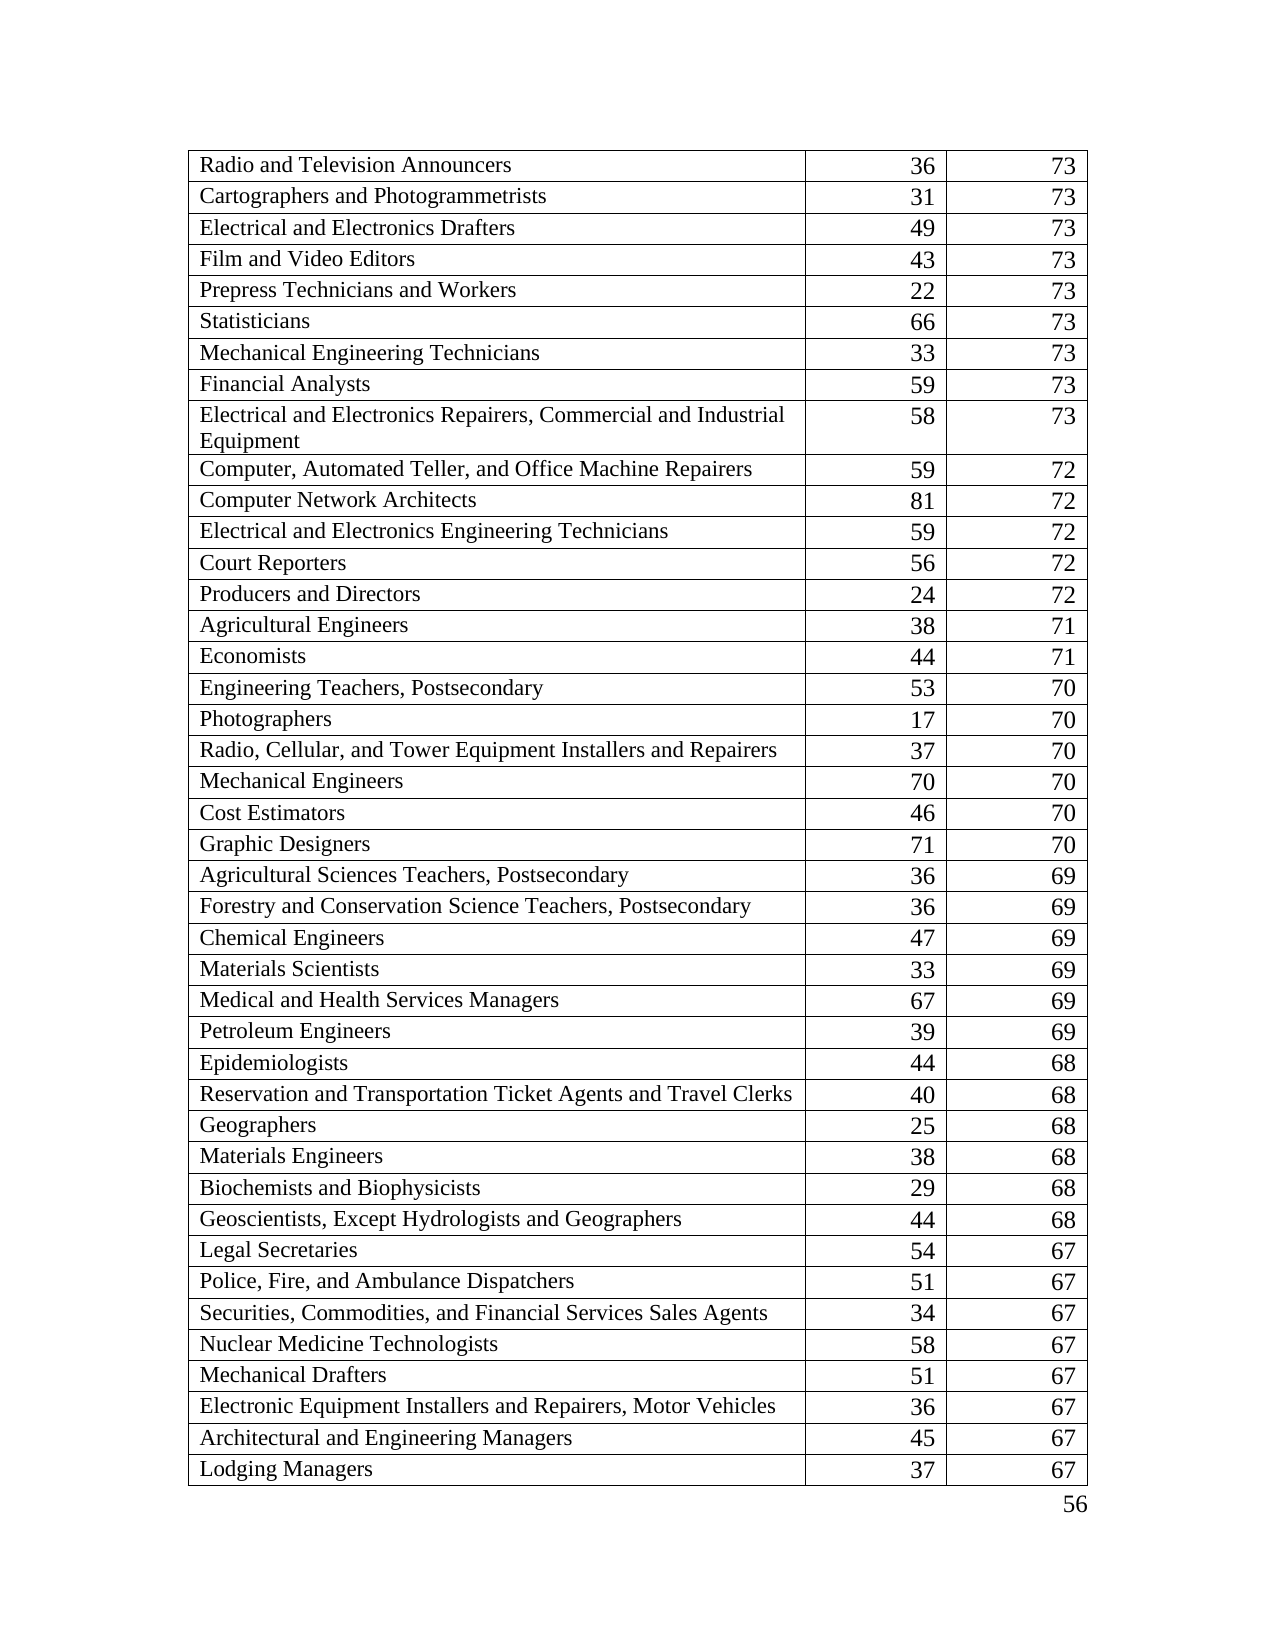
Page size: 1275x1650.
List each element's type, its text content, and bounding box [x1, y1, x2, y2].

table_cell 70 [947, 736, 1087, 766]
table_cell 68 [947, 1049, 1087, 1079]
table_cell 54 [806, 1236, 946, 1266]
table_cell 56 [806, 549, 946, 579]
table_cell Chemical Engineers [189, 924, 805, 954]
table_cell 44 [806, 642, 946, 672]
table_cell 69 [947, 892, 1087, 922]
table_cell 37 [806, 736, 946, 766]
table_cell 72 [947, 580, 1087, 610]
table_cell 40 [806, 1080, 946, 1110]
table_cell 67 [947, 1424, 1087, 1454]
table_cell 73 [947, 370, 1087, 400]
table_cell 17 [806, 705, 946, 735]
table_cell 67 [947, 1330, 1087, 1360]
table_cell Prepress Technicians and Workers [189, 276, 805, 306]
table_cell 73 [947, 214, 1087, 244]
table_cell Mechanical Engineers [189, 767, 805, 797]
table_cell 69 [947, 986, 1087, 1016]
table_cell 68 [947, 1142, 1087, 1172]
table_cell 34 [806, 1299, 946, 1329]
table_cell 33 [806, 339, 946, 369]
table_cell 46 [806, 799, 946, 829]
table_cell 73 [947, 307, 1087, 337]
table_cell 39 [806, 1017, 946, 1047]
table_cell Legal Secretaries [189, 1236, 805, 1266]
table_cell 44 [806, 1205, 946, 1235]
table_cell 73 [947, 182, 1087, 212]
table_cell Engineering Teachers, Postsecondary [189, 674, 805, 704]
table_cell 51 [806, 1361, 946, 1391]
table_cell 58 [806, 1330, 946, 1360]
table_cell Electrical and Electronics Drafters [189, 214, 805, 244]
table_cell 31 [806, 182, 946, 212]
table_cell 38 [806, 1142, 946, 1172]
table_cell 51 [806, 1267, 946, 1297]
table_cell 36 [806, 892, 946, 922]
table_cell Graphic Designers [189, 830, 805, 860]
table_cell Cost Estimators [189, 799, 805, 829]
table_cell Financial Analysts [189, 370, 805, 400]
table_cell Petroleum Engineers [189, 1017, 805, 1047]
table_cell 70 [947, 830, 1087, 860]
table_cell 36 [806, 1392, 946, 1422]
table_cell 22 [806, 276, 946, 306]
table_cell Radio and Television Announcers [189, 151, 805, 181]
table_cell Reservation and Transportation Ticket Agents and Travel Clerks [189, 1080, 805, 1110]
table_cell 67 [947, 1299, 1087, 1329]
table_cell 67 [947, 1392, 1087, 1422]
table_cell Court Reporters [189, 549, 805, 579]
table_cell 67 [947, 1361, 1087, 1391]
table_cell 71 [947, 611, 1087, 641]
table_cell 36 [806, 861, 946, 891]
table_cell 69 [947, 955, 1087, 985]
table_cell 73 [947, 151, 1087, 181]
table_cell 70 [947, 705, 1087, 735]
table_cell Police, Fire, and Ambulance Dispatchers [189, 1267, 805, 1297]
table_cell Statisticians [189, 307, 805, 337]
table_cell 24 [806, 580, 946, 610]
table_cell Epidemiologists [189, 1049, 805, 1079]
table_cell Electrical and Electronics Engineering Technicians [189, 517, 805, 547]
table_cell Economists [189, 642, 805, 672]
table_cell 38 [806, 611, 946, 641]
table_cell 44 [806, 1049, 946, 1079]
table_cell 68 [947, 1205, 1087, 1235]
table_cell 70 [947, 674, 1087, 704]
table_cell 47 [806, 924, 946, 954]
table_cell 49 [806, 214, 946, 244]
table_cell 29 [806, 1174, 946, 1204]
table_cell 70 [947, 799, 1087, 829]
table_cell 69 [947, 924, 1087, 954]
table_cell 73 [947, 401, 1087, 454]
table_cell 53 [806, 674, 946, 704]
table_cell Electronic Equipment Installers and Repairers, Motor Vehicles [189, 1392, 805, 1422]
table_cell 43 [806, 245, 946, 275]
table_cell 72 [947, 455, 1087, 485]
table_cell 59 [806, 370, 946, 400]
table_cell Biochemists and Biophysicists [189, 1174, 805, 1204]
table_cell Agricultural Engineers [189, 611, 805, 641]
table_cell 70 [806, 767, 946, 797]
table_cell 66 [806, 307, 946, 337]
table_cell Producers and Directors [189, 580, 805, 610]
table_cell Securities, Commodities, and Financial Services Sales Agents [189, 1299, 805, 1329]
table_cell Architectural and Engineering Managers [189, 1424, 805, 1454]
table_cell 68 [947, 1080, 1087, 1110]
table_cell 72 [947, 486, 1087, 516]
table_cell Photographers [189, 705, 805, 735]
table_cell Electrical and Electronics Repairers, Commercial and Industrial Equipment [189, 401, 805, 454]
table_cell 72 [947, 549, 1087, 579]
table_cell Nuclear Medicine Technologists [189, 1330, 805, 1360]
table_cell Medical and Health Services Managers [189, 986, 805, 1016]
table_cell 67 [947, 1236, 1087, 1266]
table_cell 37 [806, 1455, 946, 1485]
table_cell Agricultural Sciences Teachers, Postsecondary [189, 861, 805, 891]
table_cell Geoscientists, Except Hydrologists and Geographers [189, 1205, 805, 1235]
table_cell 71 [806, 830, 946, 860]
table_cell 36 [806, 151, 946, 181]
table_cell Forestry and Conservation Science Teachers, Postsecondary [189, 892, 805, 922]
table_cell Cartographers and Photogrammetrists [189, 182, 805, 212]
table_cell 67 [947, 1267, 1087, 1297]
table_cell Materials Scientists [189, 955, 805, 985]
table_cell 33 [806, 955, 946, 985]
table_cell 69 [947, 1017, 1087, 1047]
table_cell Computer Network Architects [189, 486, 805, 516]
table_cell 59 [806, 455, 946, 485]
table_cell 70 [947, 767, 1087, 797]
table_cell 72 [947, 517, 1087, 547]
table_cell 25 [806, 1111, 946, 1141]
table_cell 67 [947, 1455, 1087, 1485]
table_cell 59 [806, 517, 946, 547]
table_cell Lodging Managers [189, 1455, 805, 1485]
table_cell Computer, Automated Teller, and Office Machine Repairers [189, 455, 805, 485]
table_cell 71 [947, 642, 1087, 672]
table_cell 68 [947, 1111, 1087, 1141]
table_cell 58 [806, 401, 946, 454]
table_cell 45 [806, 1424, 946, 1454]
table_cell Materials Engineers [189, 1142, 805, 1172]
table_cell 73 [947, 245, 1087, 275]
table_cell 67 [806, 986, 946, 1016]
table_cell 68 [947, 1174, 1087, 1204]
table_cell Film and Video Editors [189, 245, 805, 275]
table_cell Mechanical Drafters [189, 1361, 805, 1391]
table_cell 69 [947, 861, 1087, 891]
table_cell Mechanical Engineering Technicians [189, 339, 805, 369]
table_cell 73 [947, 339, 1087, 369]
table_cell 81 [806, 486, 946, 516]
table_cell 73 [947, 276, 1087, 306]
table_cell Radio, Cellular, and Tower Equipment Installers and Repairers [189, 736, 805, 766]
table_cell Geographers [189, 1111, 805, 1141]
